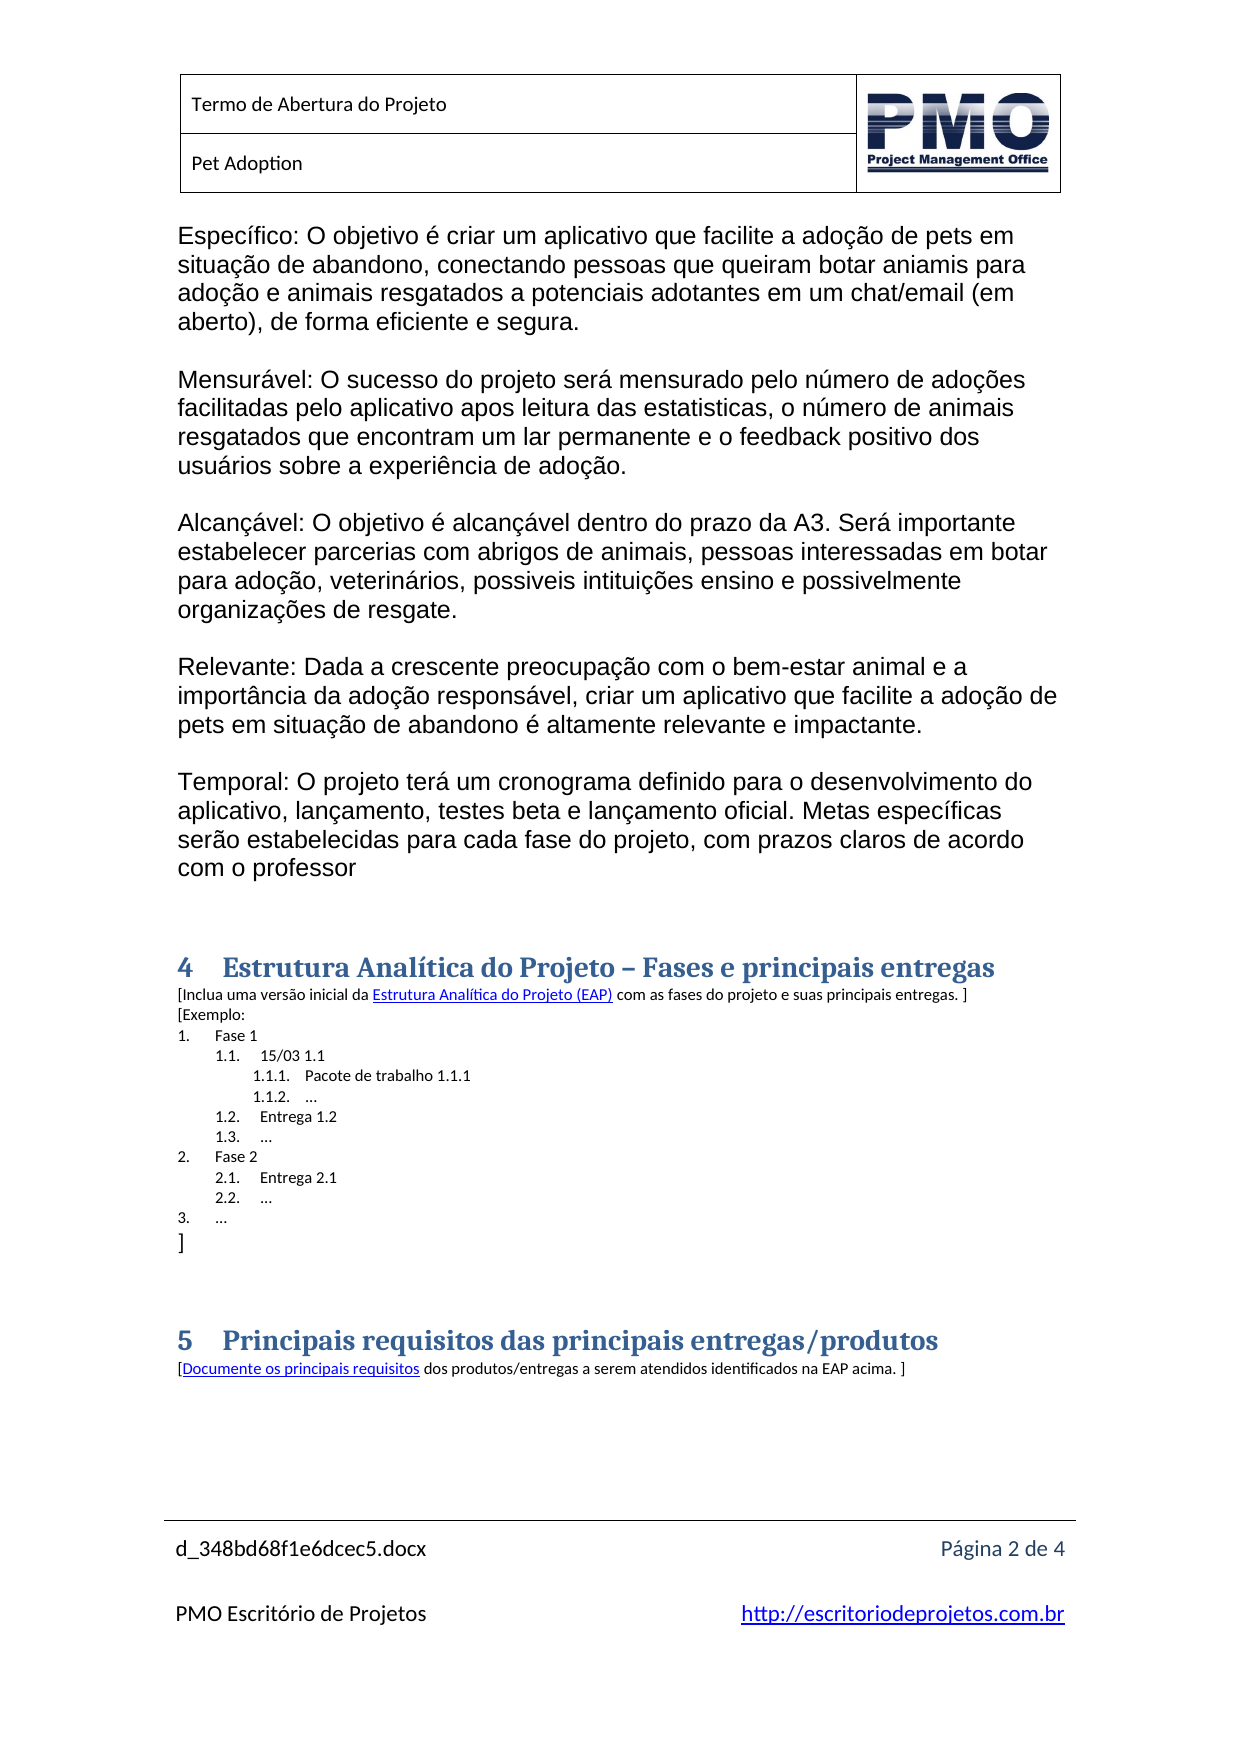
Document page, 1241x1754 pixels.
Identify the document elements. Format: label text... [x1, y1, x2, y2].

list ... [252, 1086, 1063, 1106]
list 15/03 1.1 [215, 1045, 1063, 1066]
list Fase 1 [177, 1025, 1063, 1045]
text Específico: O objetivo é criar um aplicativo que facilite a adoção de pets em situação de abandono, conectando pessoas que queiram botar aniamis para adoção e animais resgatados a potenciais adotantes em um chat/email (em aberto), de forma eficiente e segura. [177, 221, 1063, 336]
text Temporal: O projeto terá um cronograma definido para o desenvolvimento do aplicativo, lançamento, testes beta e lançamento oficial. Metas específicas serão estabelecidas para cada fase do projeto, com prazos claros de acordo com o professor [177, 767, 1063, 882]
subtitle Principais requisitos das principais entregas/produtos [177, 1324, 1063, 1358]
text Relevante: Dada a crescente preocupação com o bem-estar animal e a importância da adoção responsável, criar um aplicativo que facilite a adoção de pets em situação de abandono é altamente relevante e impactante. [177, 652, 1063, 738]
list ... [215, 1187, 1063, 1208]
text Alcançável: O objetivo é alcançável dentro do prazo da A3. Será importante estabelecer parcerias com abrigos de animais, pessoas interessadas em botar para adoção, veterinários, possiveis intituições ensino e possivelmente organizações de resgate. [177, 508, 1063, 623]
text [Exemplo: [177, 1004, 1063, 1025]
list ... [177, 1208, 1063, 1228]
text Mensurável: O sucesso do projeto será mensurado pelo número de adoções facilitadas pelo aplicativo apos leitura das estatisticas, o número de animais resgatados que encontram um lar permanente e o feedback positivo dos usuários sobre a experiência de adoção. [177, 365, 1063, 480]
text ] [177, 1228, 1063, 1256]
list Entrega 1.2 [215, 1106, 1063, 1126]
picture [867, 93, 1049, 173]
list ... [215, 1126, 1063, 1147]
list Pacote de trabalho 1.1.1 [252, 1066, 1063, 1086]
list Fase 2 [177, 1147, 1063, 1167]
subtitle Estrutura Analítica do Projeto – Fases e principais entregas [177, 951, 1063, 984]
text [Inclua uma versão inicial da Estrutura Analítica do Projeto (EAP) com as fases do projeto e suas principais entregas. ] [177, 984, 1063, 1004]
text [Documente os principais requisitos dos produtos/entregas a serem atendidos identificados na EAP acima. ] [177, 1358, 1063, 1378]
list Entrega 2.1 [215, 1167, 1063, 1187]
